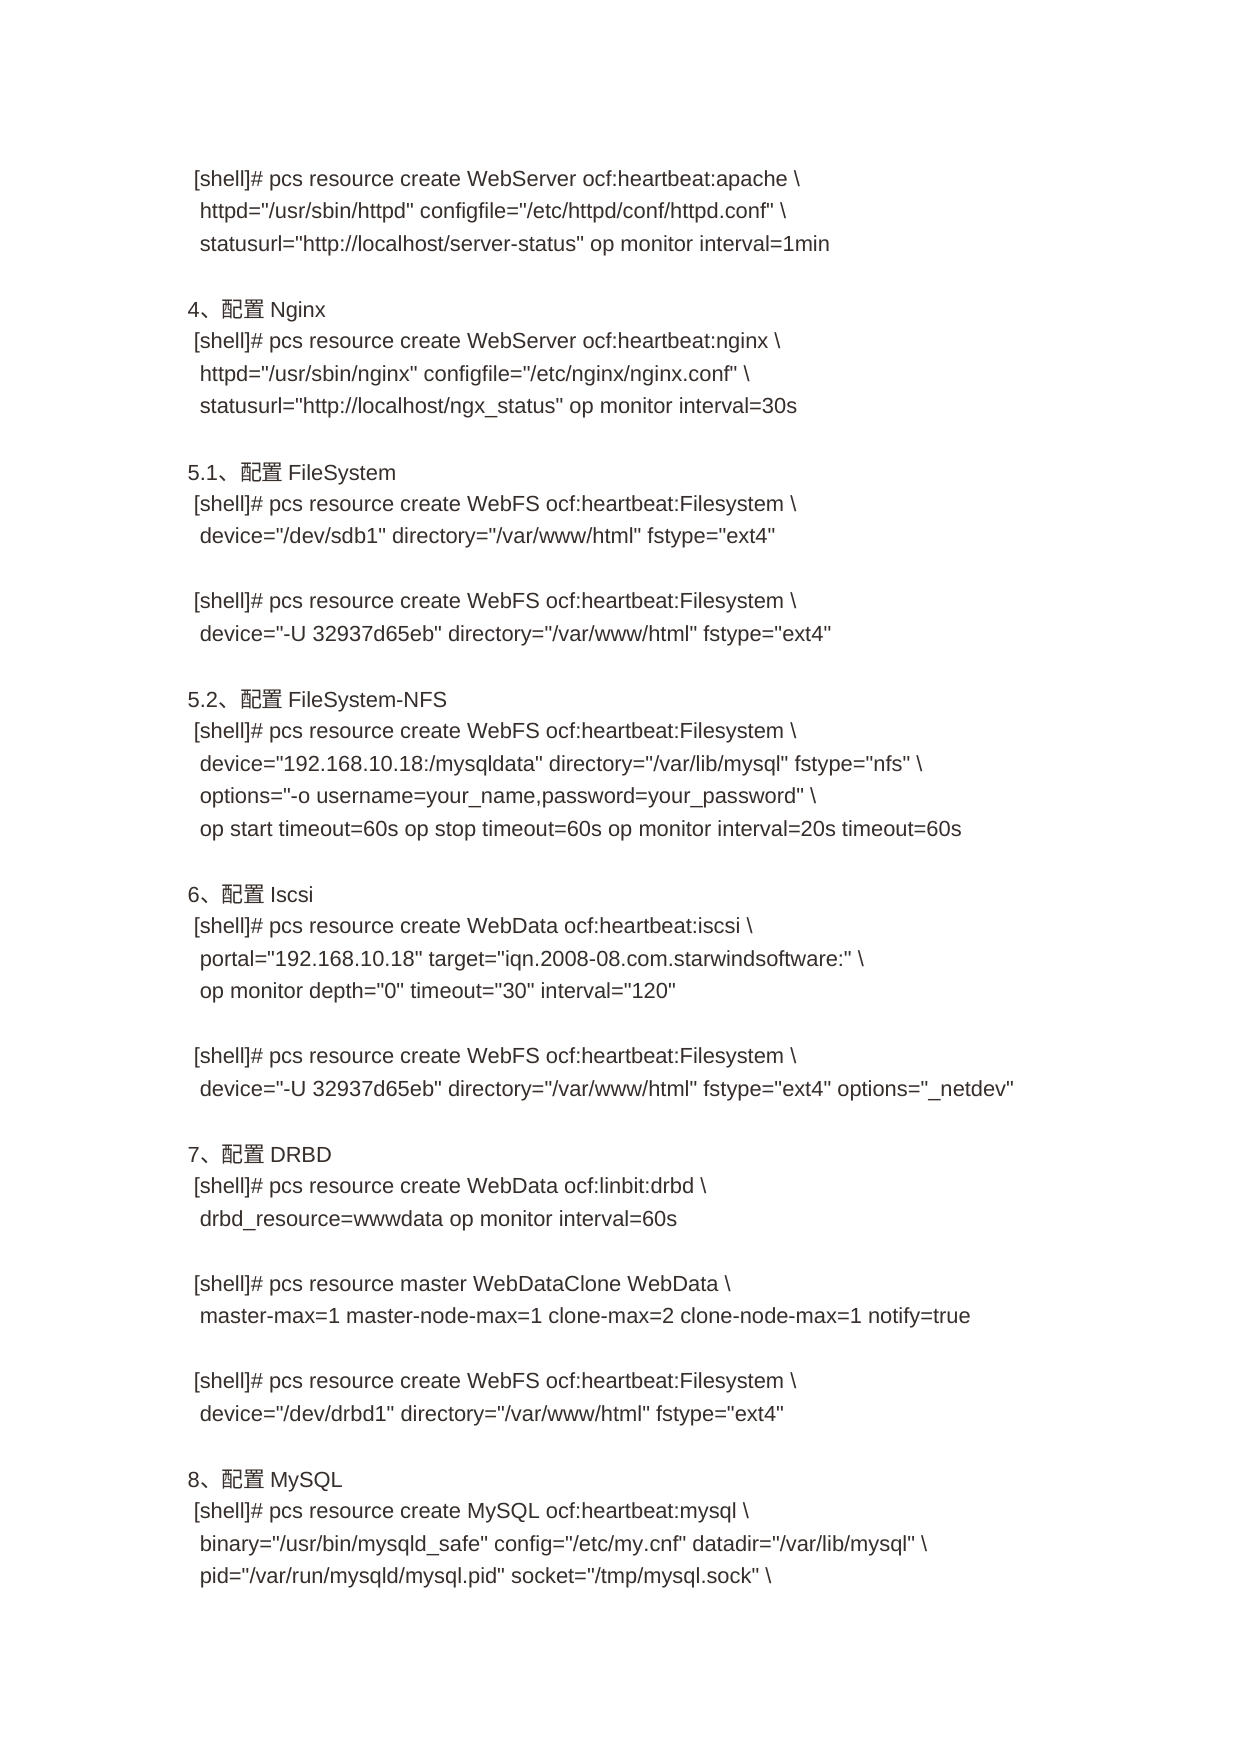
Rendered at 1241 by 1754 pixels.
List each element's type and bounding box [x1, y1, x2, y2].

text [187, 162, 1053, 1592]
